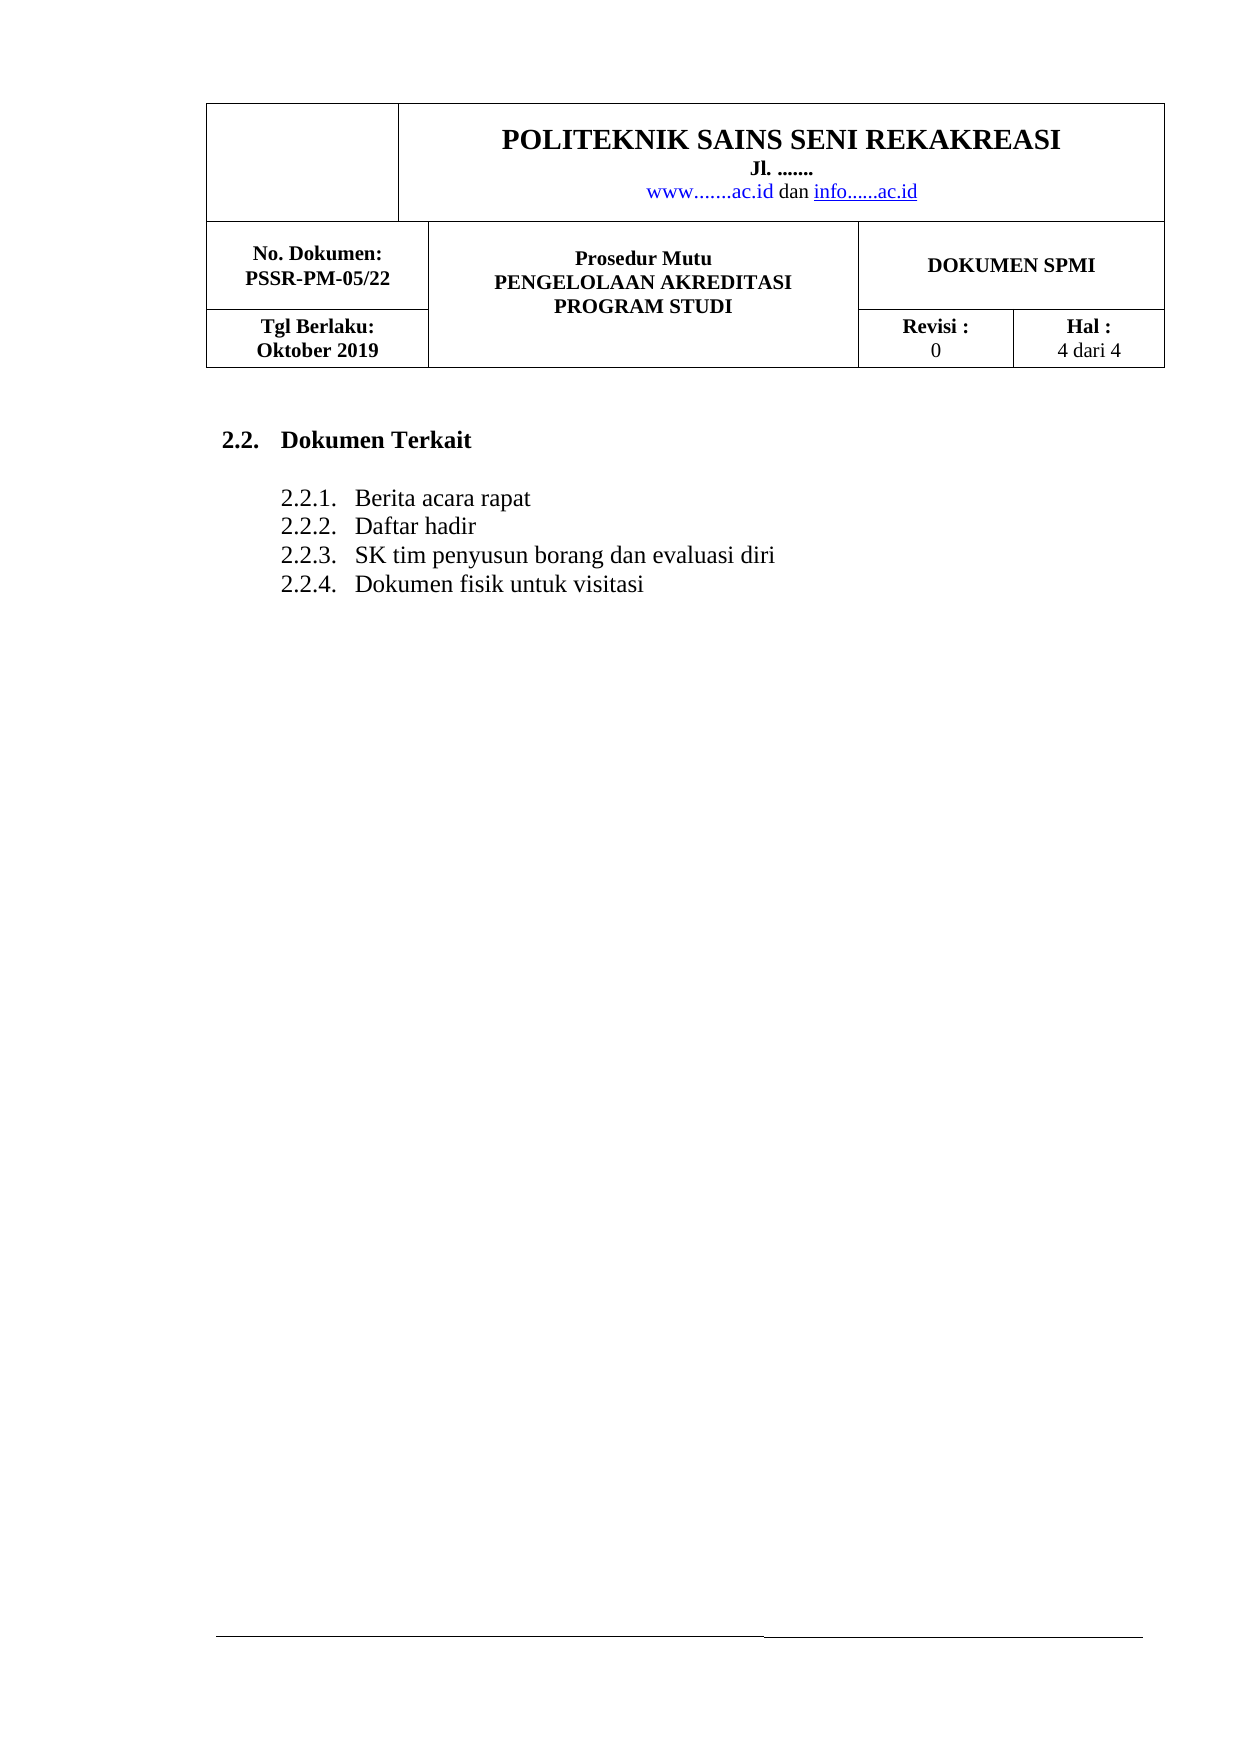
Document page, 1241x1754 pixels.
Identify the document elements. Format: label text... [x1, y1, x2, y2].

list Daftar hadir [281, 511, 1152, 540]
list Berita acara rapat [281, 483, 1152, 511]
list Dokumen Terkait [222, 425, 1152, 454]
list Dokumen fisik untuk visitasi [281, 569, 1152, 598]
list SK tim penyusun borang dan evaluasi diri [281, 540, 1152, 569]
